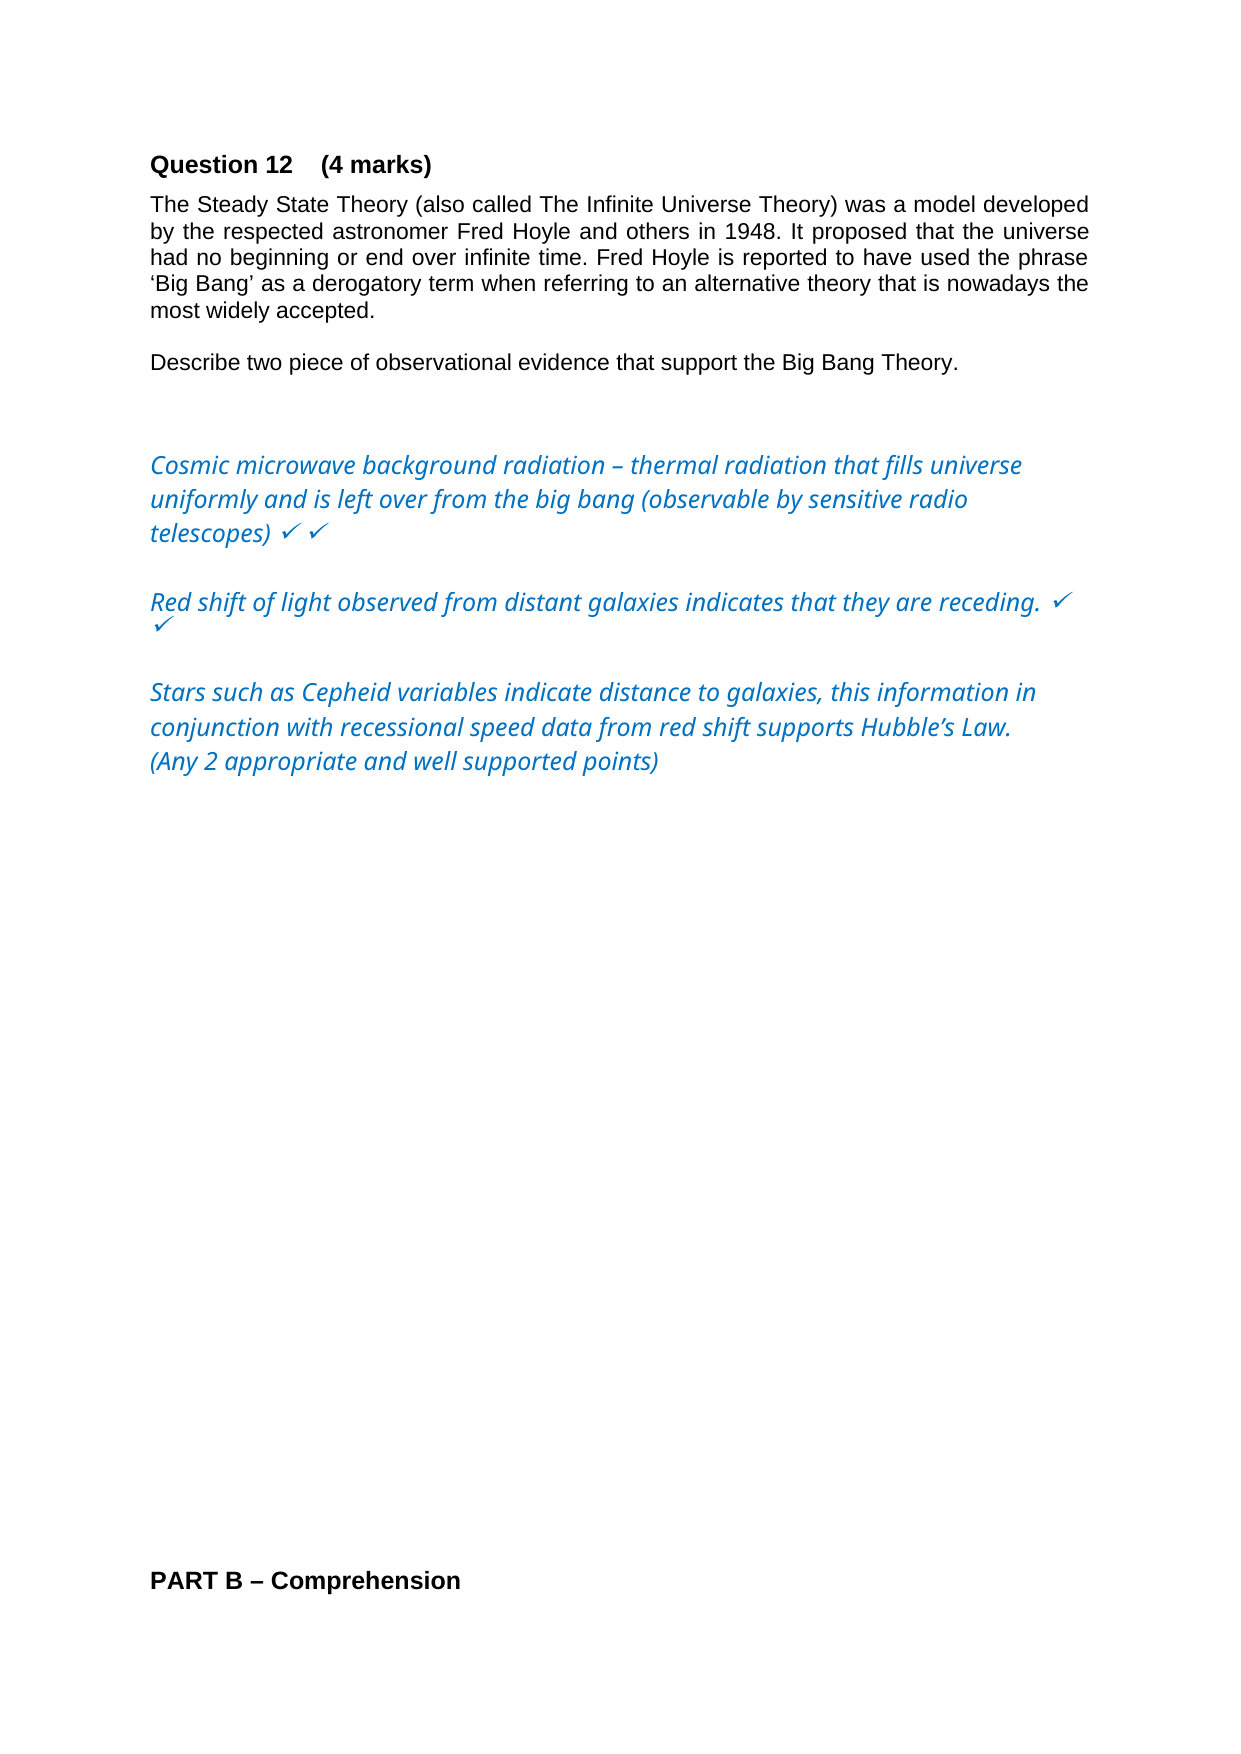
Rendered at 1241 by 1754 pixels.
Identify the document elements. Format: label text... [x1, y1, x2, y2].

text PART B – Comprehension [150, 1566, 1090, 1595]
text (Any 2 appropriate and well supported points) [150, 743, 1090, 777]
text Describe two piece of observational evidence that support the Big Bang Theory. [150, 349, 1090, 376]
text Question 12 (4 marks) [150, 150, 1090, 179]
text Cosmic microwave background radiation – thermal radiation that fills universe uniformly and is left over from the big bang (observable by sensitive radio telescopes) [150, 448, 1090, 550]
text Stars such as Cepheid variables indicate distance to galaxies, this information in conjunction with recessional speed data from red shift supports Hubble’s Law. [150, 675, 1090, 743]
text Red shift of light observed from distant galaxies indicates that they are receding. [150, 584, 1090, 641]
text The Steady State Theory (also called The Infinite Universe Theory) was a model developed by the respected astronomer Fred Hoyle and others in 1948. It proposed that the universe had no beginning or end over infinite time. Fred Hoyle is reported to have used the phrase ‘Big Bang’ as a derogatory term when referring to an alternative theory that is nowadays the most widely accepted. [150, 191, 1090, 323]
